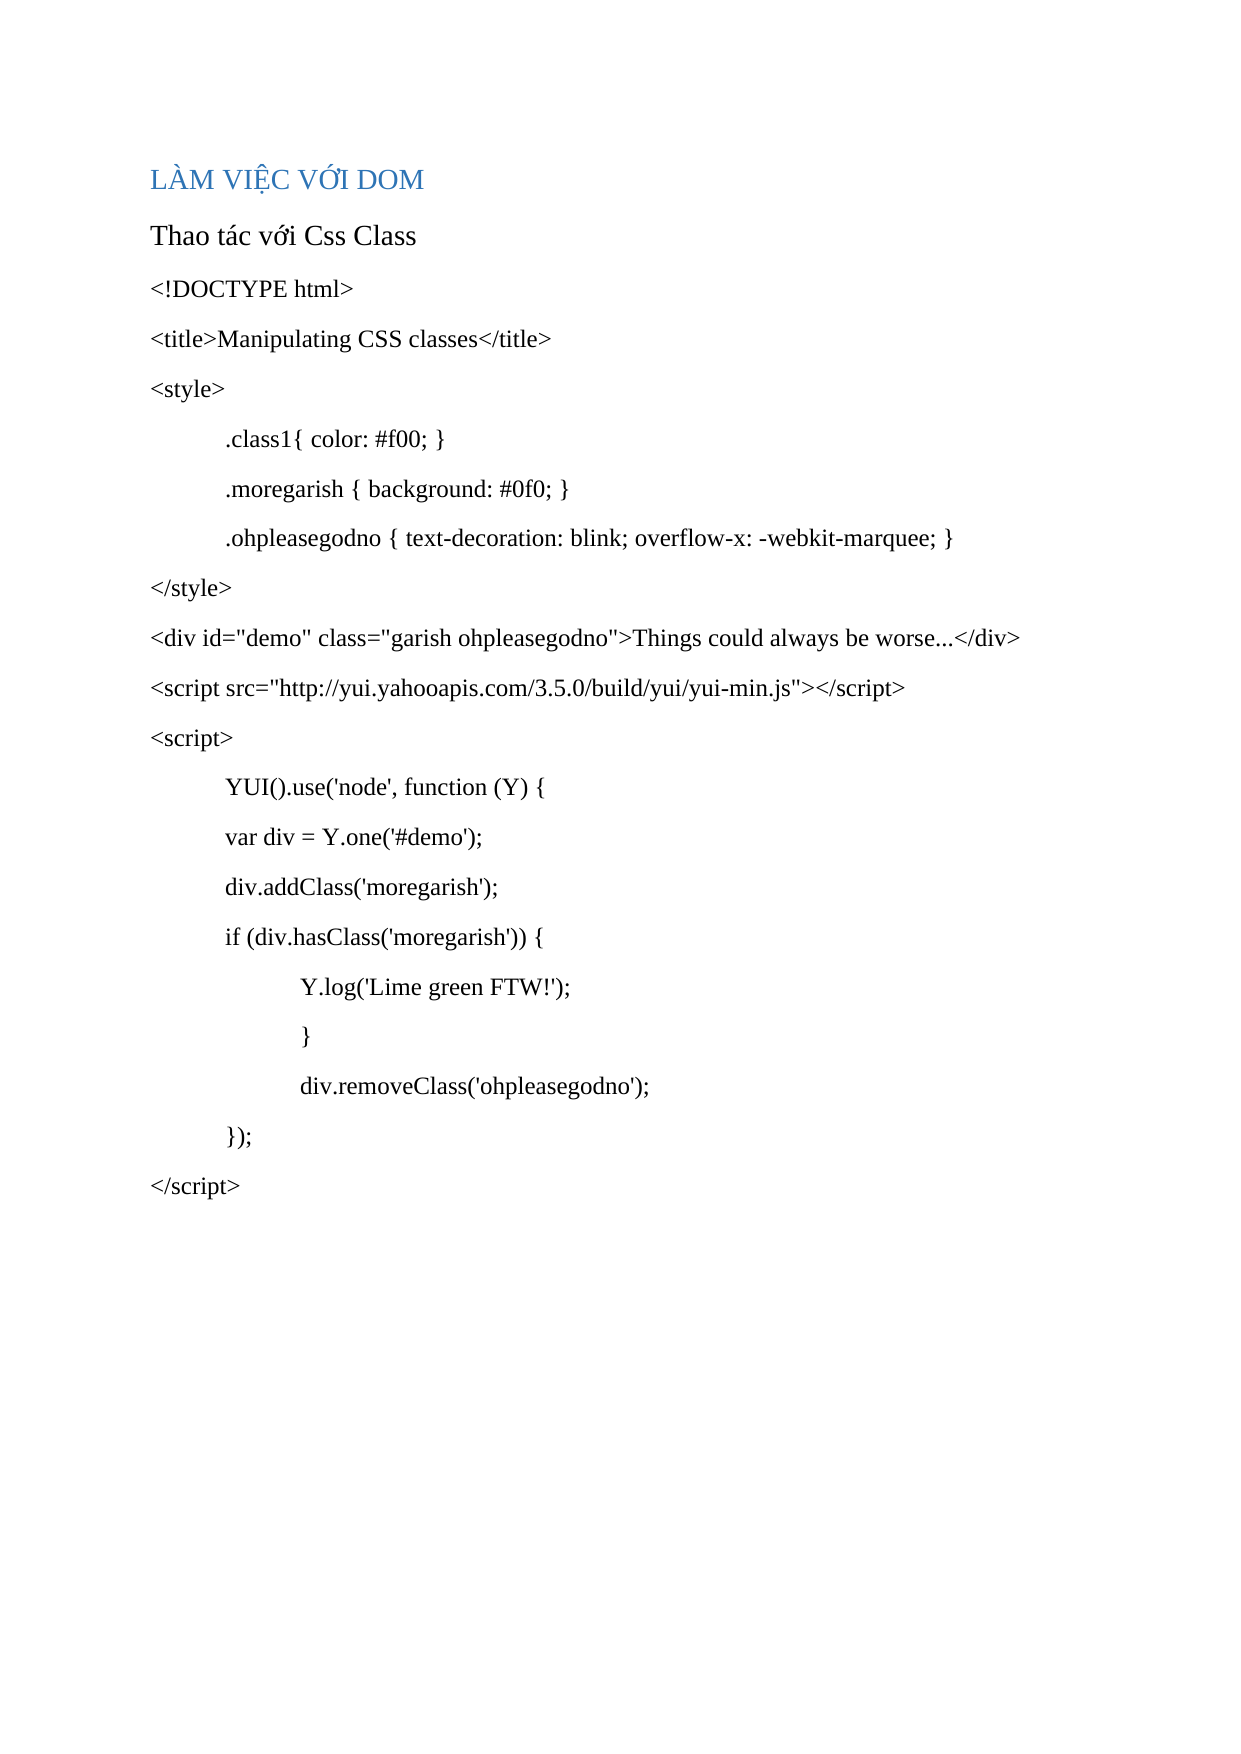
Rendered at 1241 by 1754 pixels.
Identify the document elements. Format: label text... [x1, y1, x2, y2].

text if (div.hasClass('moregarish')) { [225, 922, 1090, 951]
text .moregarish { background: #0f0; } [225, 474, 1090, 502]
text div.removeClass('ohpleasegodno'); [300, 1071, 1090, 1100]
subtitle Thao tác với Css Class [150, 218, 1090, 252]
text }); [225, 1121, 1090, 1150]
text </style> [150, 573, 1090, 602]
text <div id="demo" class="garish ohpleasegodno">Things could always be worse...</div> [150, 623, 1090, 652]
text <script src="http://yui.yahooapis.com/3.5.0/build/yui/yui-min.js"></script> [150, 673, 1090, 702]
text } [300, 1021, 1090, 1050]
text <script> [150, 723, 1090, 751]
subtitle làm việc với dom [150, 162, 1090, 196]
text </script> [150, 1171, 1090, 1199]
text <style> [150, 374, 1090, 403]
text .class1{ color: #f00; } [225, 424, 1090, 453]
text <!DOCTYPE html> [150, 274, 1090, 303]
text <title>Manipulating CSS classes</title> [150, 324, 1090, 353]
text div.addClass('moregarish'); [225, 872, 1090, 901]
text var div = Y.one('#demo'); [225, 822, 1090, 851]
text YUI().use('node', function (Y) { [225, 772, 1090, 801]
text Y.log('Lime green FTW!'); [300, 972, 1090, 1000]
text .ohpleasegodno { text-decoration: blink; overflow-x: -webkit-marquee; } [225, 523, 1090, 552]
